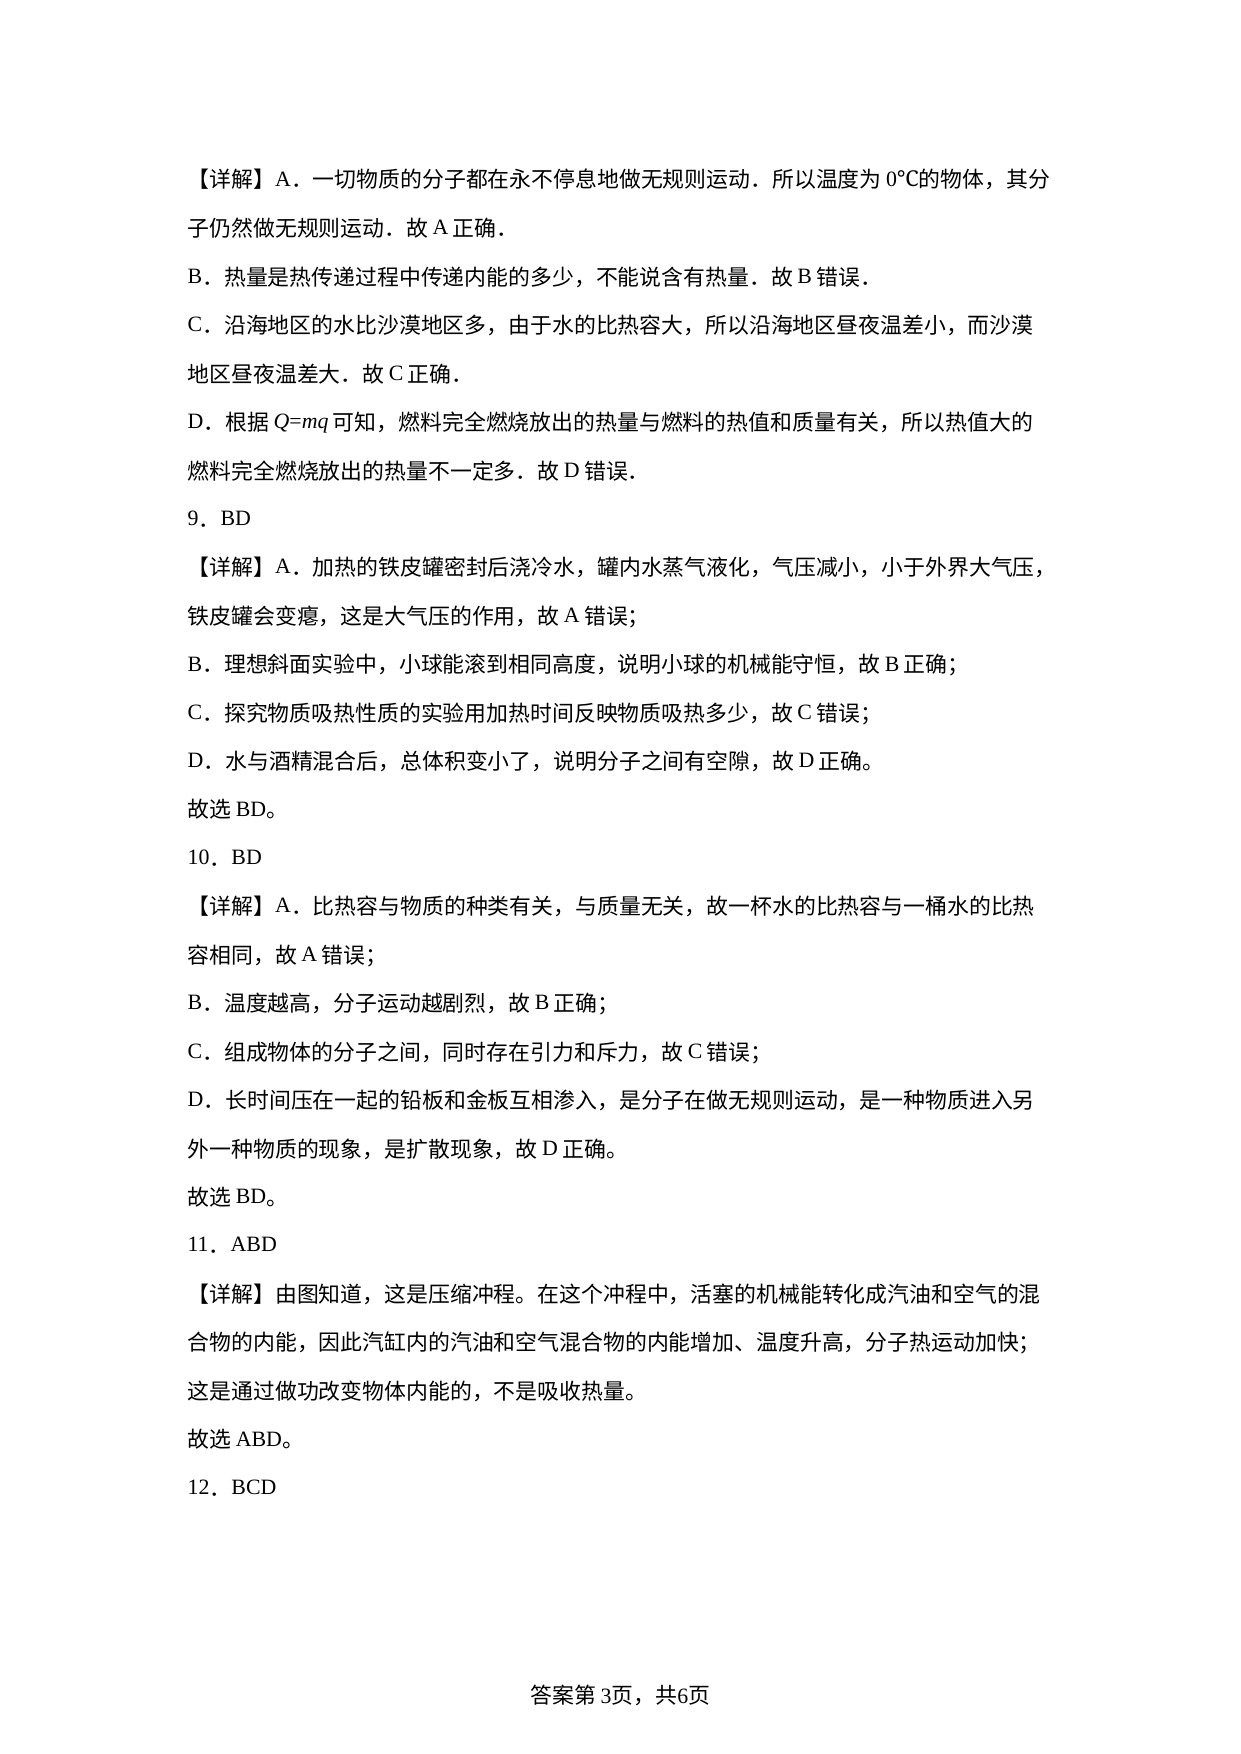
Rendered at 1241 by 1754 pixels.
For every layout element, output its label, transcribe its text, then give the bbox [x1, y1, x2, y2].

text 故选ABD。 [187, 1422, 1053, 1454]
text D．根据Q=mq可知，燃料完全燃烧放出的热量与燃料的热值和质量有关，所以热值大的燃料完全燃烧放出的热量不一定多．故D错误． [187, 404, 1053, 486]
text 故选BD。 [187, 792, 1053, 824]
text 10．BD [187, 840, 1053, 873]
text B．温度越高，分子运动越剧烈，故B正确； [187, 986, 1053, 1018]
text 【详解】A．比热容与物质的种类有关，与质量无关，故一杯水的比热容与一桶水的比热容相同，故A错误； [187, 889, 1053, 970]
text C．组成物体的分子之间，同时存在引力和斥力，故C错误； [187, 1034, 1053, 1067]
text D．长时间压在一起的铅板和金板互相渗入，是分子在做无规则运动，是一种物质进入另外一种物质的现象，是扩散现象，故D正确。 [187, 1082, 1053, 1164]
text 故选BD。 [187, 1179, 1053, 1212]
text C．沿海地区的水比沙漠地区多，由于水的比热容大，所以沿海地区昼夜温差小，而沙漠地区昼夜温差大．故C正确． [187, 307, 1053, 389]
text 【详解】A．加热的铁皮罐密封后浇冷水，罐内水蒸气液化，气压减小，小于外界大气压，铁皮罐会变瘪，这是大气压的作用，故A错误； [187, 550, 1053, 631]
text D．水与酒精混合后，总体积变小了，说明分子之间有空隙，故D正确。 [187, 744, 1053, 776]
text 【详解】由图知道，这是压缩冲程。在这个冲程中，活塞的机械能转化成汽油和空气的混合物的内能，因此汽缸内的汽油和空气混合物的内能增加、温度升高，分子热运动加快；这是通过做功改变物体内能的，不是吸收热量。 [187, 1276, 1053, 1406]
text C．探究物质吸热性质的实验用加热时间反映物质吸热多少，故C错误； [187, 695, 1053, 728]
text B．热量是热传递过程中传递内能的多少，不能说含有热量．故B错误． [187, 259, 1053, 292]
text 【详解】A．一切物质的分子都在永不停息地做无规则运动．所以温度为0℃的物体，其分子仍然做无规则运动．故A正确． [187, 162, 1053, 243]
text 9．BD [187, 502, 1053, 534]
text B．理想斜面实验中，小球能滚到相同高度，说明小球的机械能守恒，故B正确； [187, 647, 1053, 679]
text 12．BCD [187, 1470, 1053, 1503]
text 11．ABD [187, 1228, 1053, 1260]
